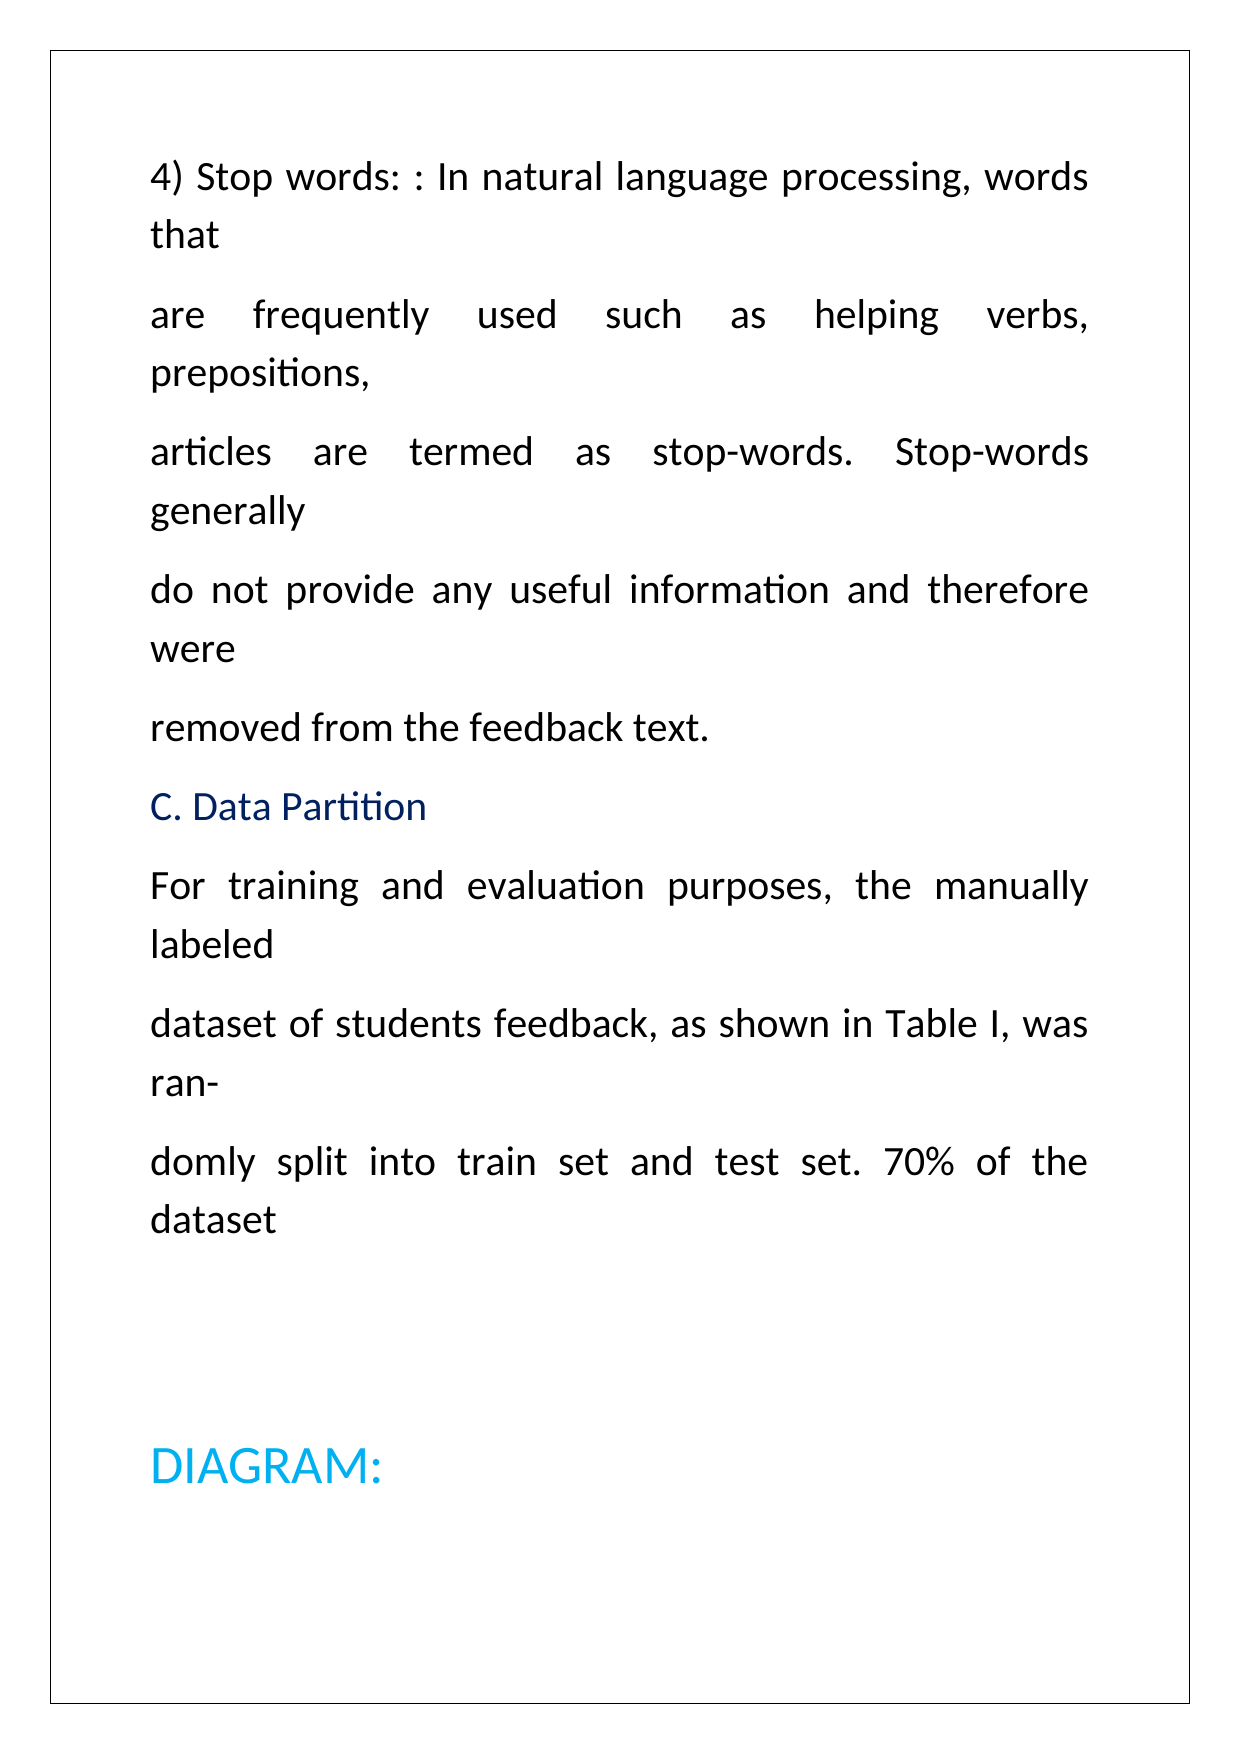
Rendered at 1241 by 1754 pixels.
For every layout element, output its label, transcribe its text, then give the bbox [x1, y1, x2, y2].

text DIAGRAM: [150, 1431, 1090, 1497]
text are frequently used such as helping verbs, prepositions, [150, 288, 1090, 397]
text domly split into train set and test set. 70% of the dataset [150, 1135, 1090, 1244]
text C. Data Partition [150, 780, 1090, 831]
text removed from the feedback text. [150, 701, 1090, 752]
text For training and evaluation purposes, the manually labeled [150, 859, 1090, 969]
text do not provide any useful information and therefore were [150, 563, 1090, 672]
text articles are termed as stop-words. Stop-words generally [150, 425, 1090, 535]
text 4) Stop words: : In natural language processing, words that [150, 150, 1090, 259]
text dataset of students feedback, as shown in Table I, was ran- [150, 997, 1090, 1106]
